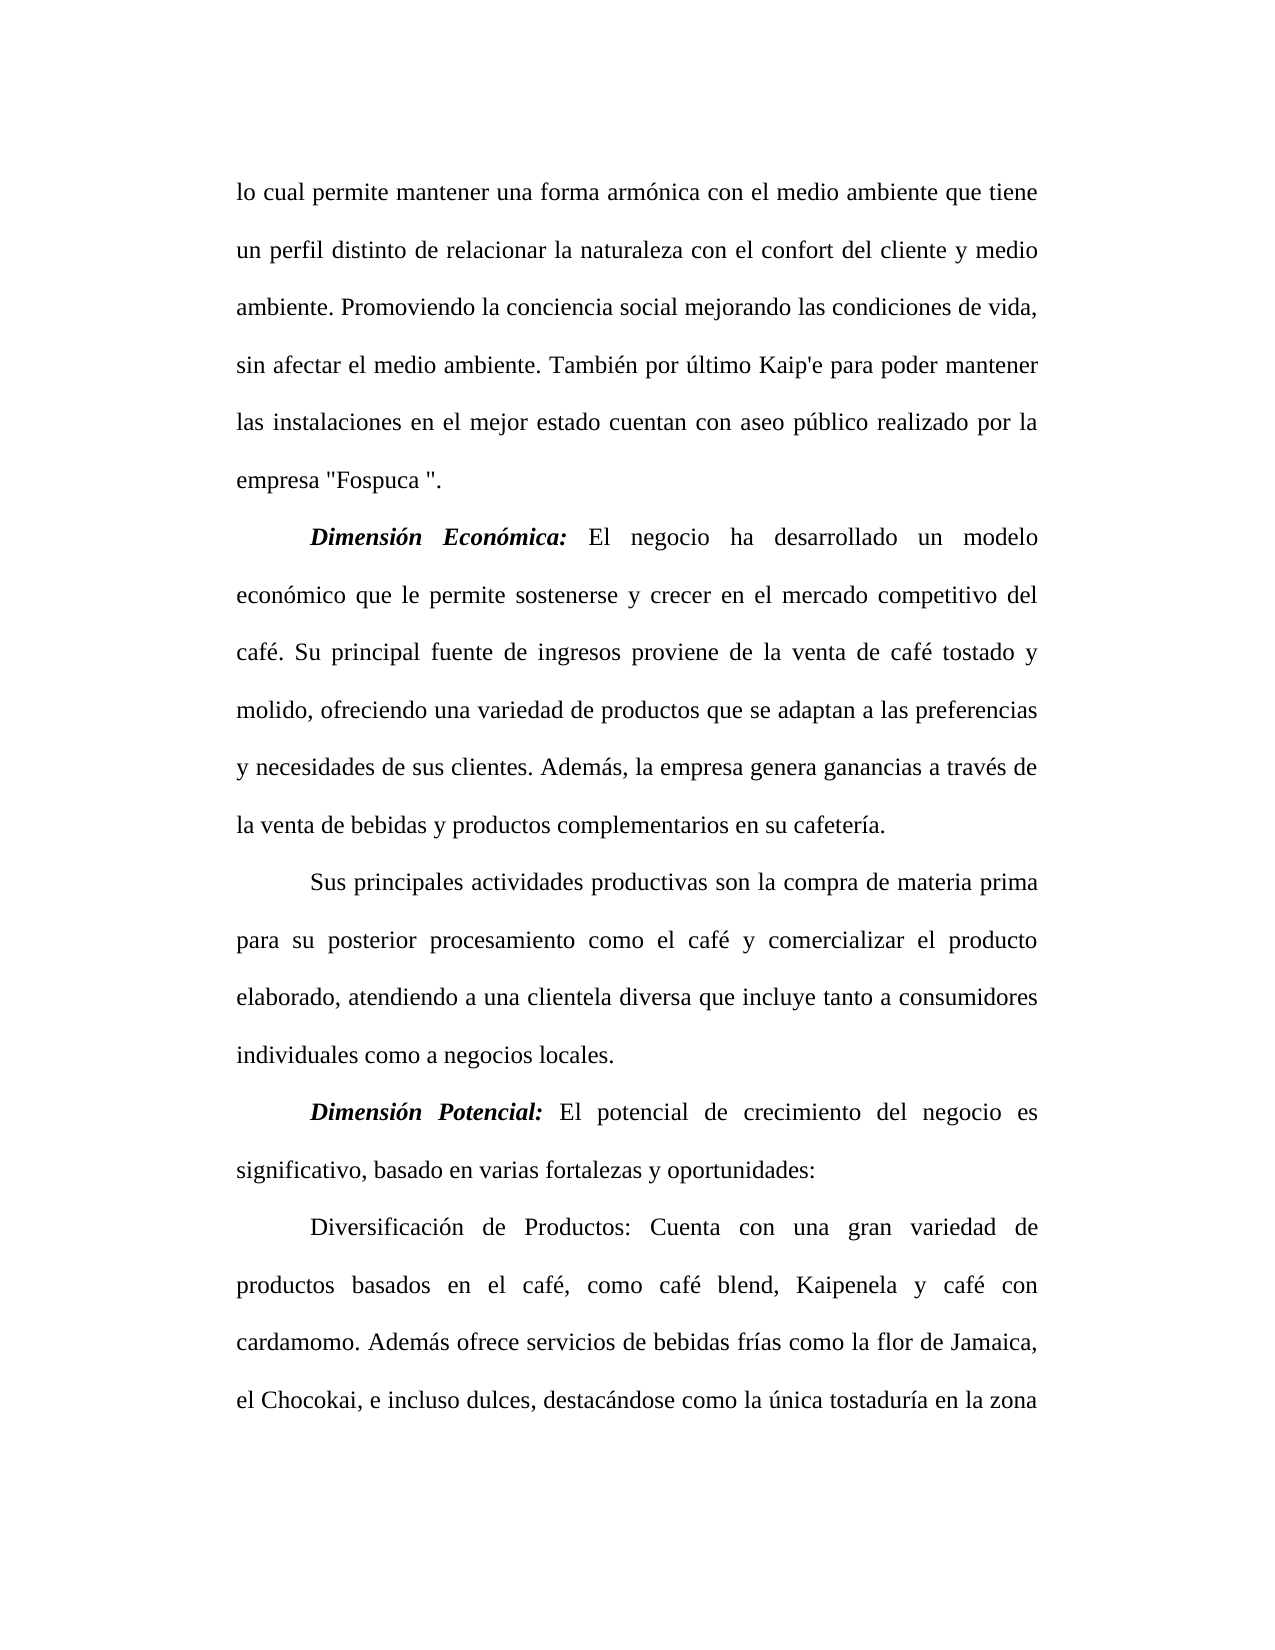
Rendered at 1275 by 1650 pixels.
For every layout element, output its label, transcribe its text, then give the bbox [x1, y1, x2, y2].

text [236, 1212, 1039, 1413]
text Sus principales actividades productivas son la compra de materia prima para su posterior procesamiento como el café y comercializar el producto elaborado, atendiendo a una clientela diversa que incluye tanto a consumidores individuales como a negocios locales. [236, 867, 1039, 1068]
text Dimensión Potencial: El potencial de crecimiento del negocio es significativo, basado en varias fortalezas y oportunidades: [236, 1097, 1039, 1183]
text Dimensión Económica: El negocio ha desarrollado un modelo económico que le permite sostenerse y crecer en el mercado competitivo del café. Su principal fuente de ingresos proviene de la venta de café tostado y molido, ofreciendo una variedad de productos que se adaptan a las preferencias y necesidades de sus clientes. Además, la empresa genera ganancias a través de la venta de bebidas y productos complementarios en su cafetería. [236, 522, 1039, 838]
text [236, 177, 1039, 493]
